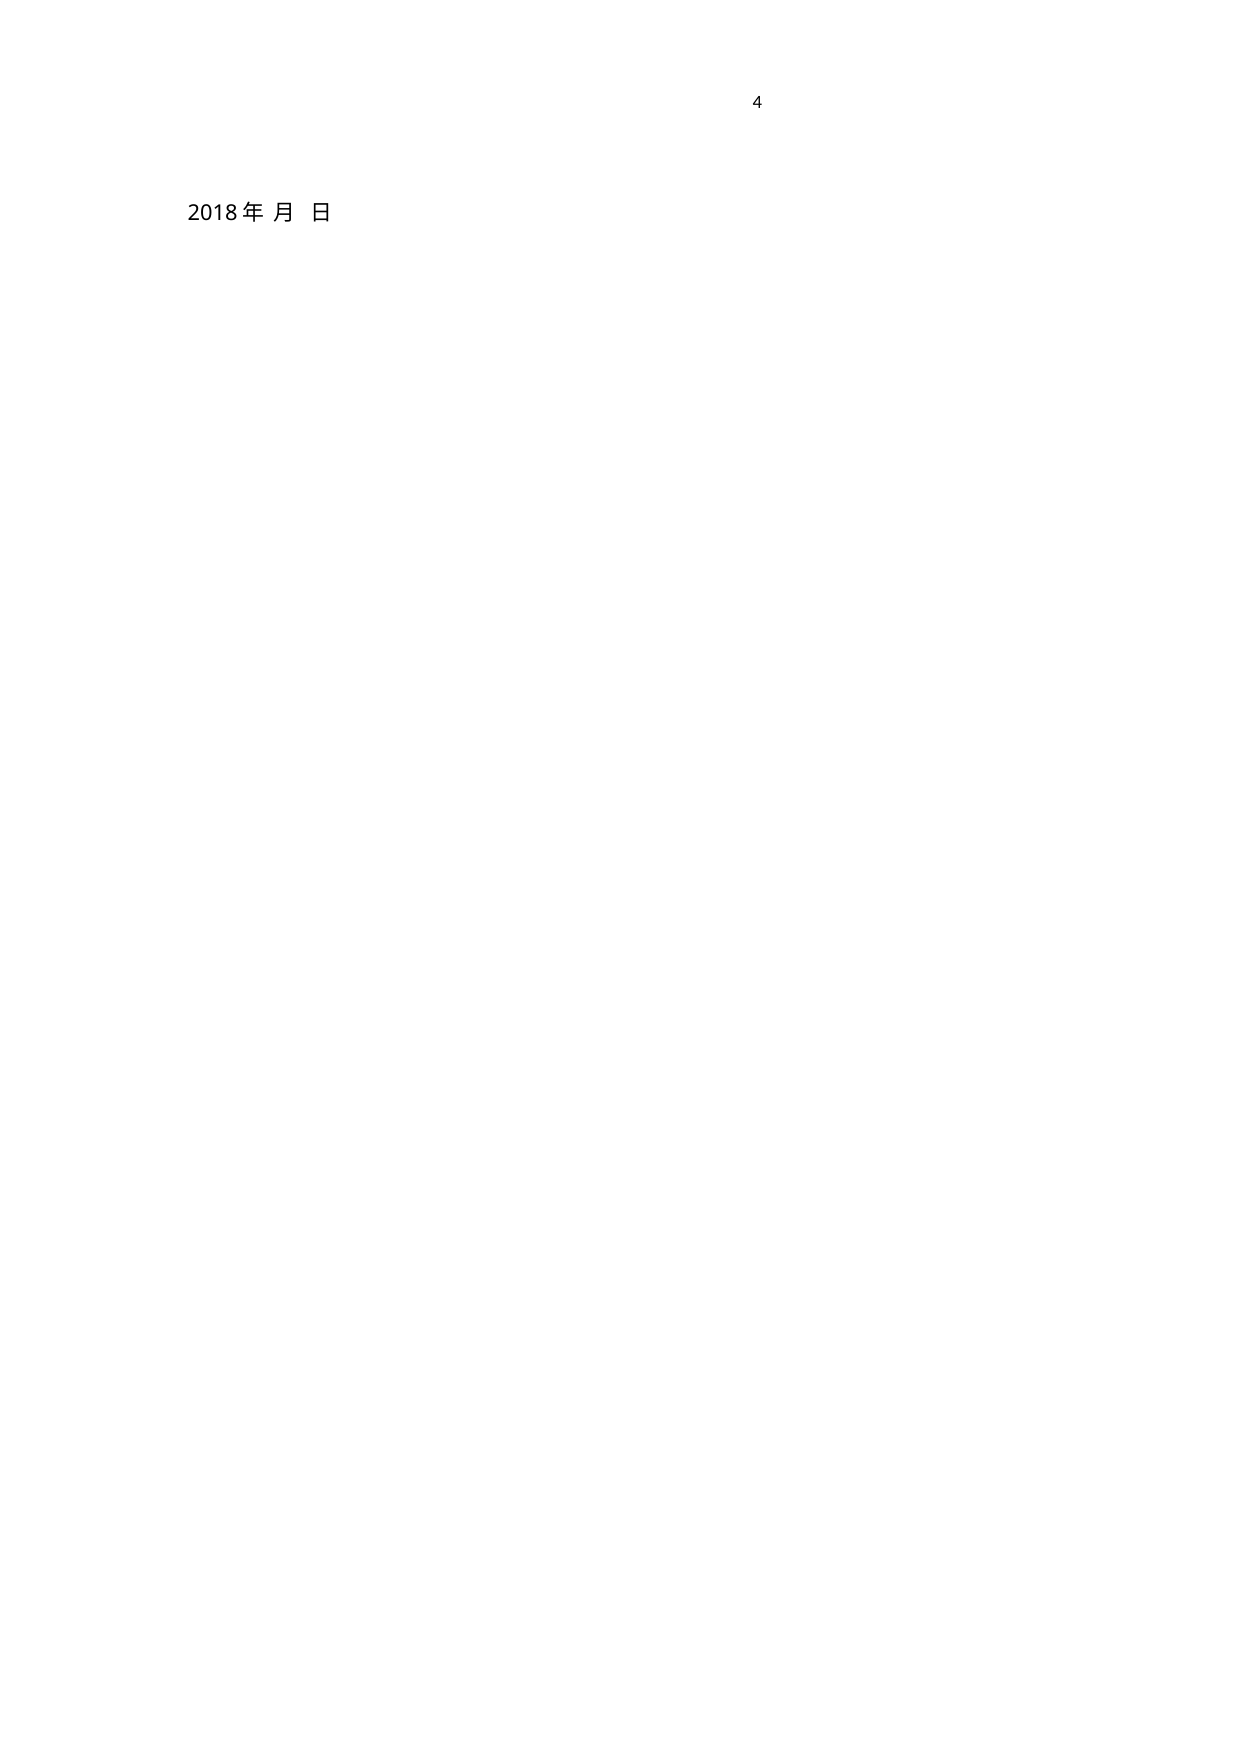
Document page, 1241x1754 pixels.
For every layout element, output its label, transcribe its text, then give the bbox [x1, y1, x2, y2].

text 2018年 月 日 [187, 194, 1053, 227]
